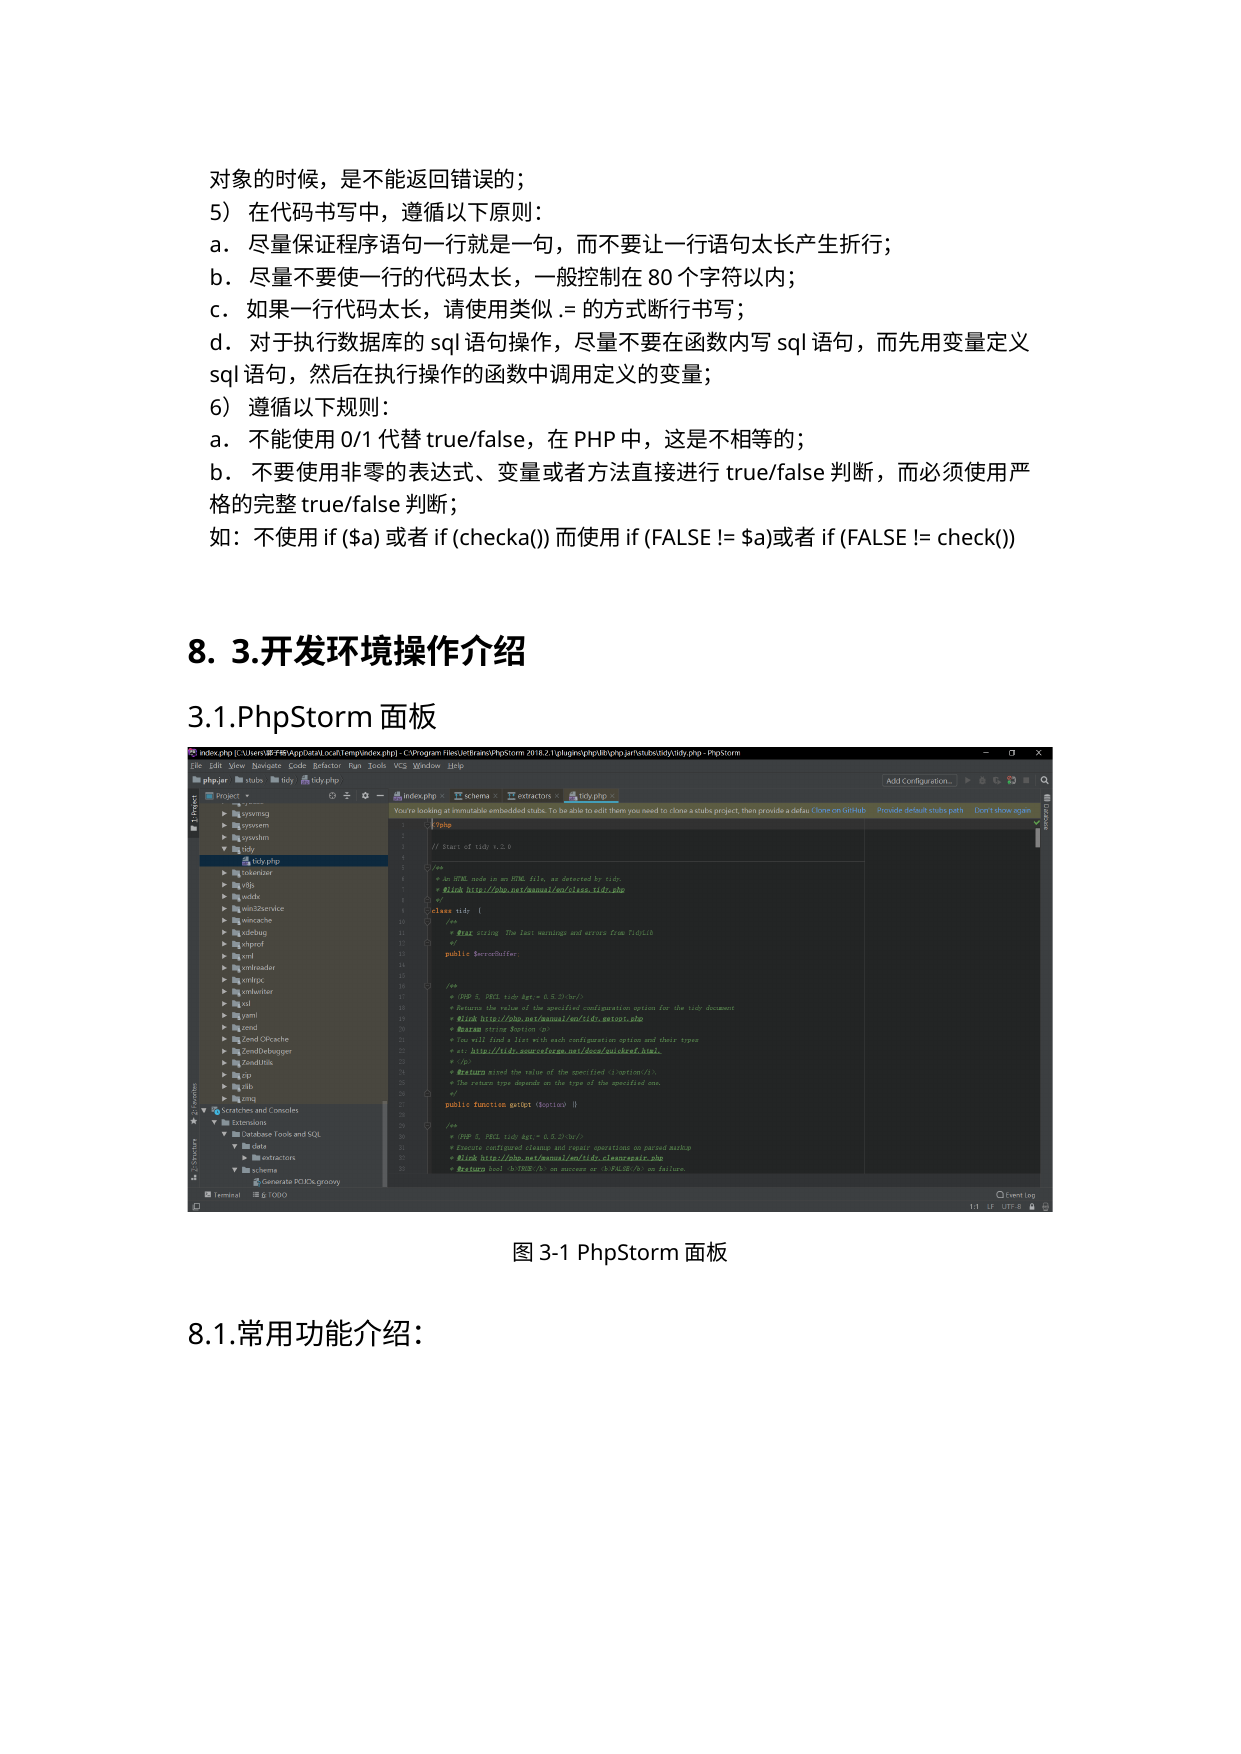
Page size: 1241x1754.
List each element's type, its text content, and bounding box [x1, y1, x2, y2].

text a． 不能使用0/1代替true/false，在PHP中，这是不相等的； [209, 422, 1031, 454]
text a． 尽量保证程序语句一行就是一句，而不要让一行语句太长产生折行； [209, 227, 1031, 259]
text 图3-1 PhpStorm面板 [187, 1234, 1053, 1267]
subtitle 3.1.PhpStorm面板 [187, 682, 1053, 747]
subtitle 3.开发环境操作介绍 [187, 617, 1053, 682]
subtitle 常用功能介绍： [187, 1299, 1053, 1364]
text b． 尽量不要使一行的代码太长，一般控制在80个字符以内； [209, 259, 1031, 292]
text 6） 遵循以下规则： [209, 389, 1031, 422]
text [209, 162, 1031, 194]
picture [187, 747, 1053, 1212]
text b． 不要使用非零的表达式、变量或者方法直接进行true/false判断，而必须使用严格的完整true/false判断； [209, 454, 1031, 519]
text c． 如果一行代码太长，请使用类似 .= 的方式断行书写； [209, 292, 1031, 324]
text d． 对于执行数据库的sql语句操作，尽量不要在函数内写sql语句，而先用变量定义sql语句，然后在执行操作的函数中调用定义的变量； [209, 324, 1031, 389]
text 如：不使用if ($a) 或者if (checka()) 而使用if (FALSE != $a)或者 if (FALSE != check()) [209, 519, 1031, 552]
text 5） 在代码书写中，遵循以下原则： [209, 194, 1031, 227]
